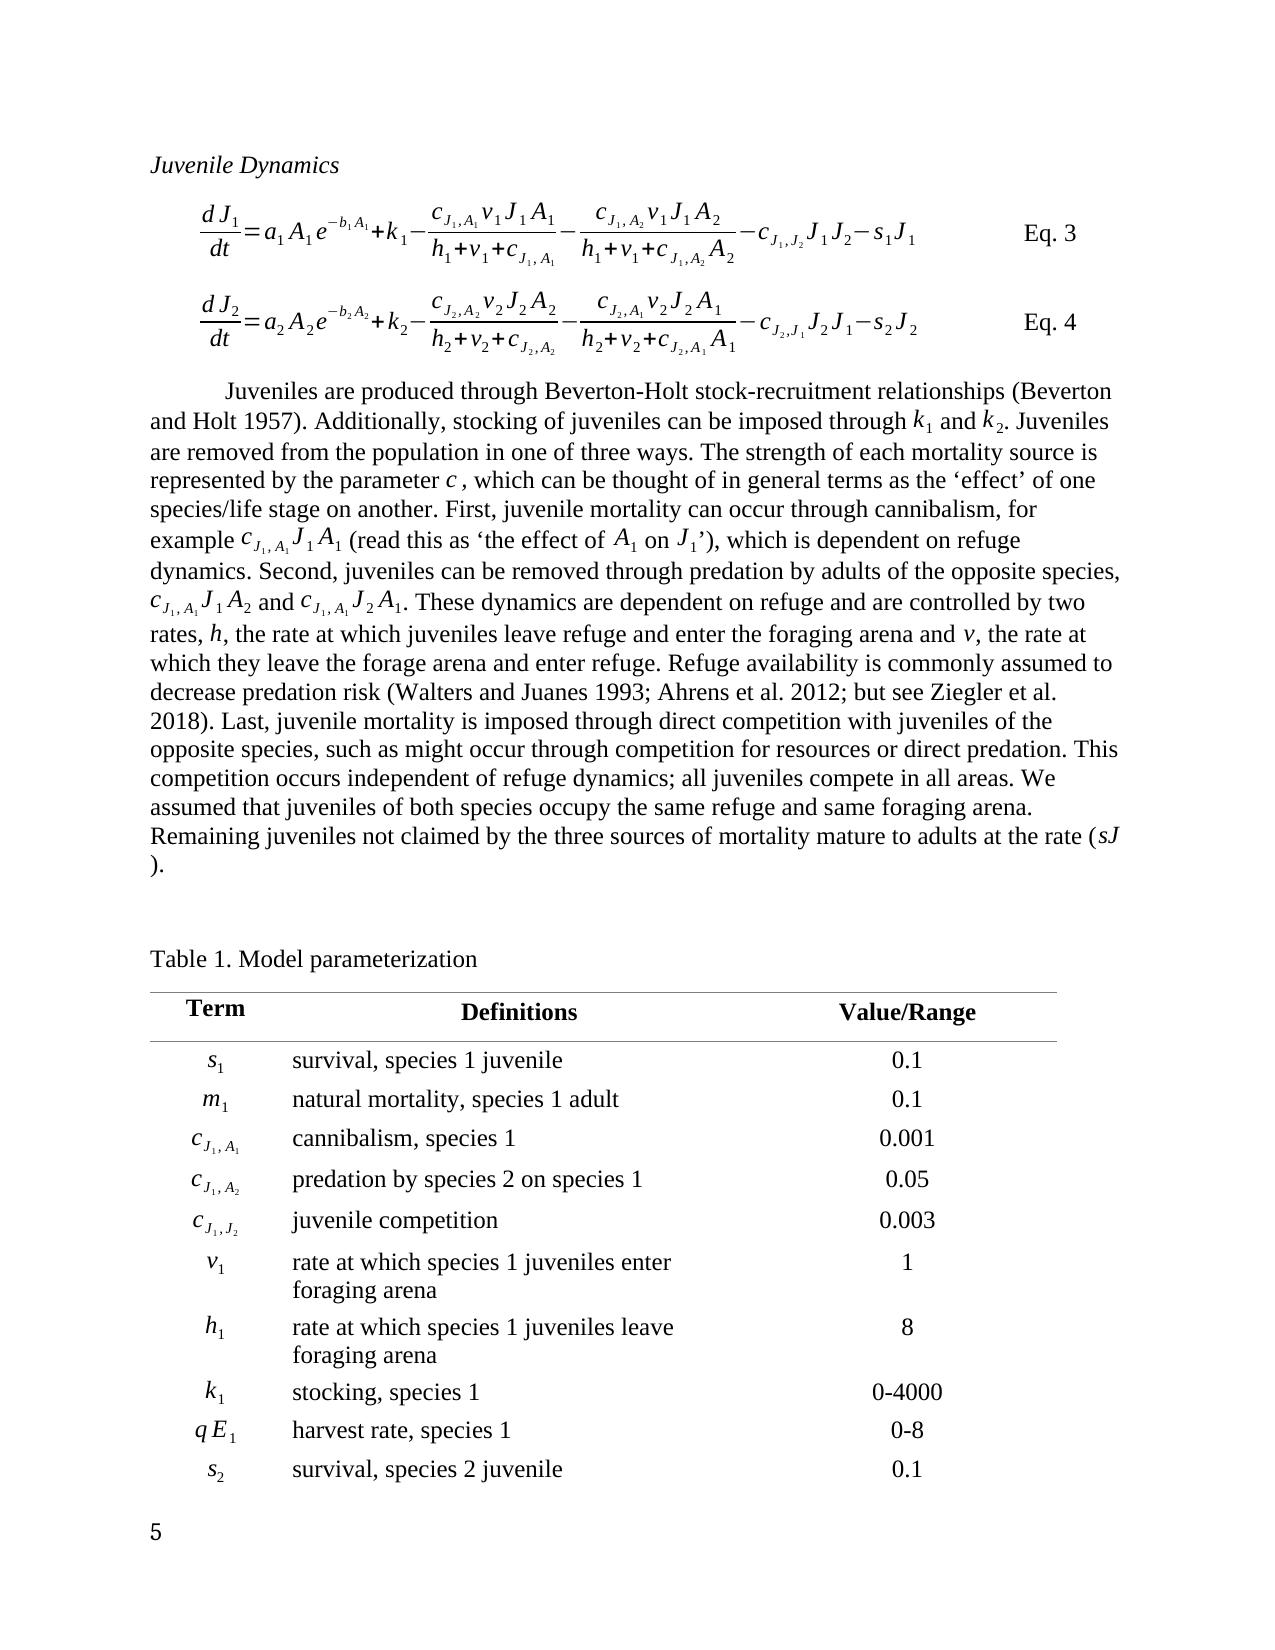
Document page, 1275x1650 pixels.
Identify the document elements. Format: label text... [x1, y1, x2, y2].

subtitle Juvenile Dynamics [150, 150, 1125, 179]
table_cell 0.003 [758, 1202, 1057, 1243]
table_cell [150, 1308, 281, 1373]
table_cell [150, 1161, 281, 1202]
table_cell survival, species 1 juvenile [281, 1042, 758, 1081]
table_cell [150, 1120, 281, 1161]
table_cell [150, 1451, 281, 1489]
text Eq. 4 [150, 287, 1125, 358]
table_cell 0.1 [758, 1081, 1057, 1119]
table_cell natural mortality, species 1 adult [281, 1081, 758, 1119]
table_cell [150, 1202, 281, 1243]
table_cell [150, 1412, 281, 1451]
text Eq. 3 [150, 197, 1125, 268]
table_cell rate at which species 1 juveniles leave foraging arena [281, 1308, 758, 1373]
table_header Value/Range [758, 993, 1057, 1041]
table_cell predation by species 2 on species 1 [281, 1161, 758, 1202]
table_cell juvenile competition [281, 1202, 758, 1243]
table_cell 8 [758, 1308, 1057, 1373]
table_cell 0.05 [758, 1161, 1057, 1202]
table_cell [150, 1373, 281, 1412]
table_header Definitions [281, 993, 758, 1041]
text Juveniles are produced through Beverton-Holt stock-recruitment relationships (Beverton and Holt 1957). Additionally, stocking of juveniles can be imposed through and . Juveniles are removed from the population in one of three ways. The strength of each mortality source is represented by the parameter which can be thought of in general terms as the ‘effect’ of one species/life stage on another. First, juvenile mortality can occur through cannibalism, for example (read this as ‘the effect of on ’), which is dependent on refuge dynamics. Second, juveniles can be removed through predation by adults of the opposite species, and . These dynamics are dependent on refuge and are controlled by two rates, , the rate at which juveniles leave refuge and enter the foraging arena and , the rate at which they leave the forage arena and enter refuge. Refuge availability is commonly assumed to decrease predation risk (Walters and Juanes 1993; Ahrens et al. 2012; but see Ziegler et al. 2018). Last, juvenile mortality is imposed through direct competition with juveniles of the opposite species, such as might occur through competition for resources or direct predation. This competition occurs independent of refuge dynamics; all juveniles compete in all areas. We assumed that juveniles of both species occupy the same refuge and same foraging arena. Remaining juveniles not claimed by the three sources of mortality mature to adults at the rate (). [150, 376, 1125, 878]
table_cell cannibalism, species 1 [281, 1120, 758, 1161]
table_header Term [150, 993, 281, 1041]
table_cell harvest rate, species 1 [281, 1412, 758, 1451]
table_cell 1 [758, 1243, 1057, 1308]
table_cell 0-8 [758, 1412, 1057, 1451]
table_cell [150, 1042, 281, 1081]
table_cell rate at which species 1 juveniles enter foraging arena [281, 1243, 758, 1308]
table_cell 0-4000 [758, 1373, 1057, 1412]
table_cell [150, 1081, 281, 1119]
text Table 1. Model parameterization [150, 944, 1125, 973]
table_cell survival, species 2 juvenile [281, 1451, 758, 1489]
table_cell 0.1 [758, 1451, 1057, 1489]
table_cell 0.001 [758, 1120, 1057, 1161]
table_cell stocking, species 1 [281, 1373, 758, 1412]
table_cell 0.1 [758, 1042, 1057, 1081]
table_cell [150, 1243, 281, 1308]
